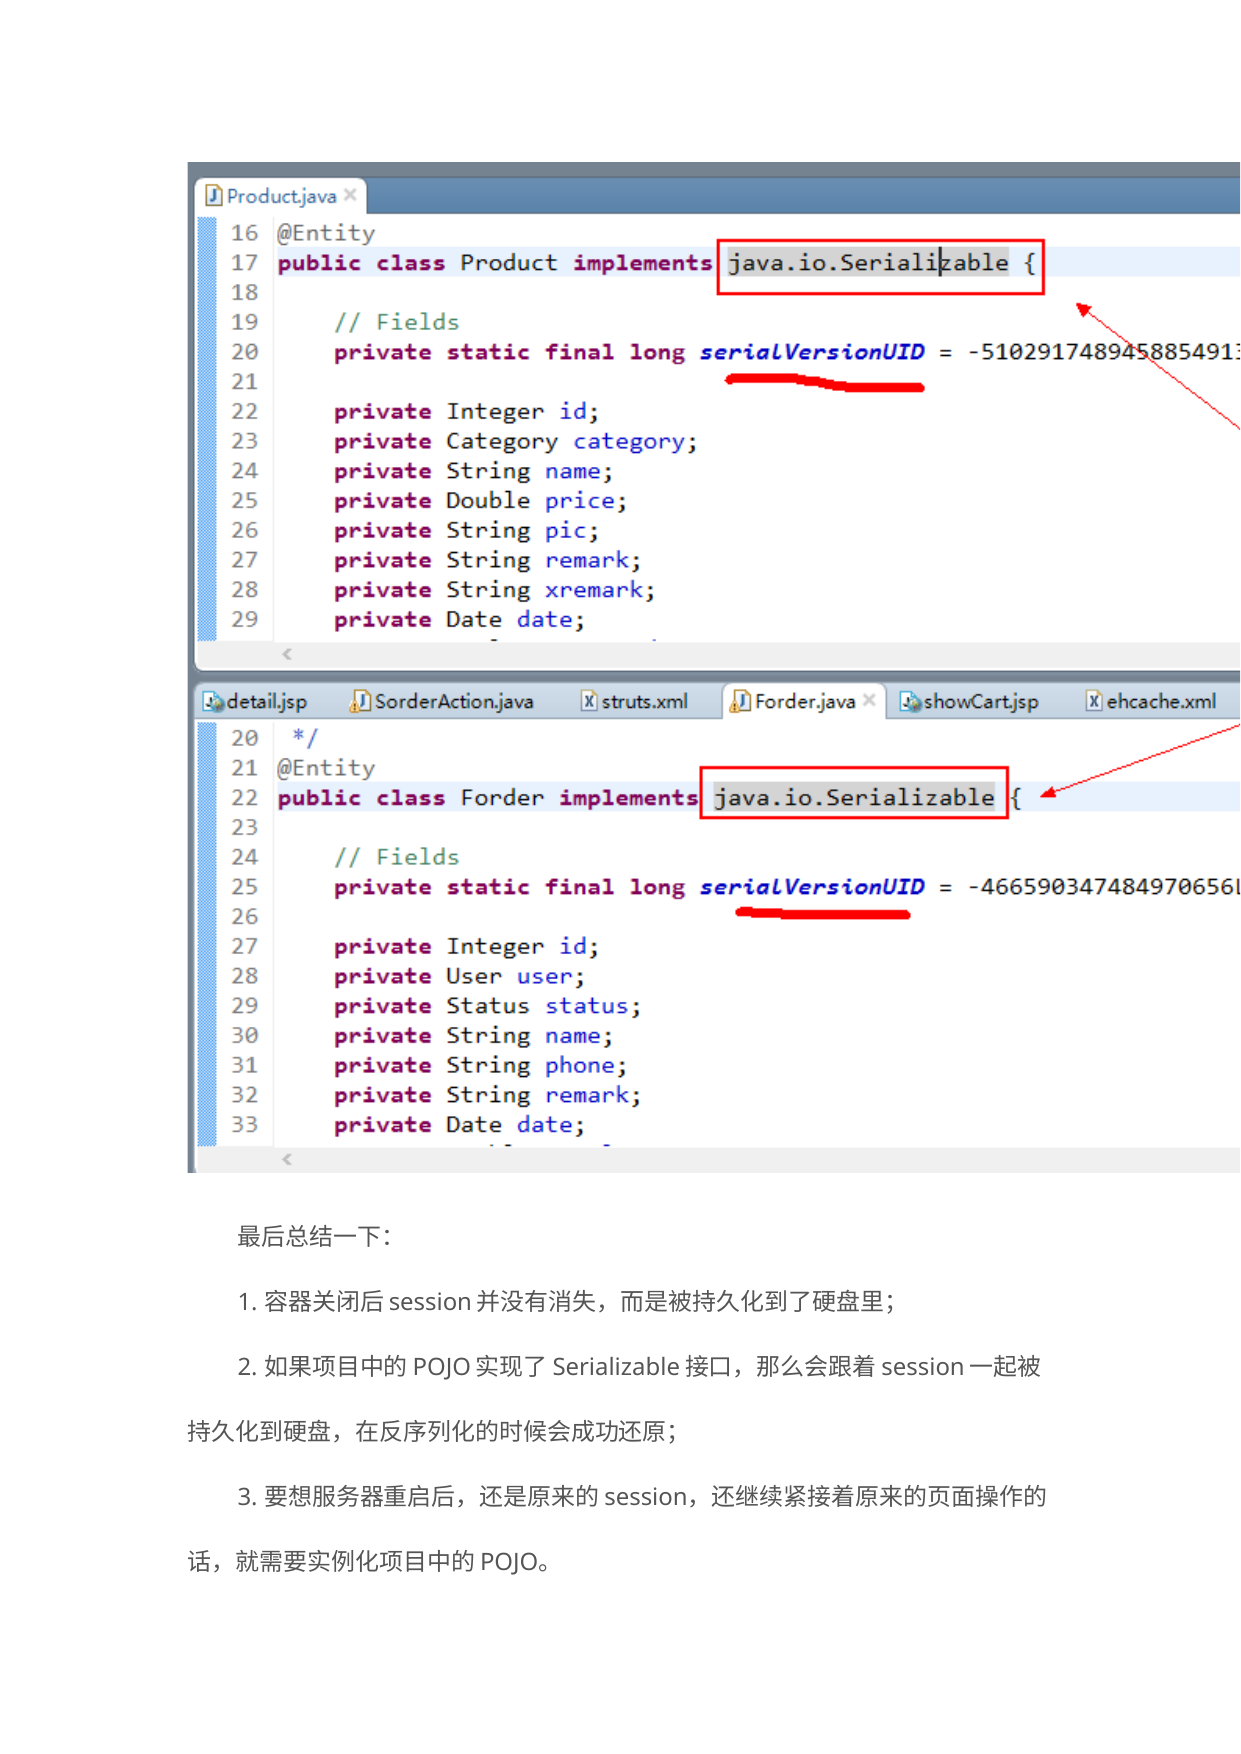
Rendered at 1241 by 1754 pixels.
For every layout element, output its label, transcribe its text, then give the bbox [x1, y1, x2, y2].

text 最后总结一下： [187, 1202, 1053, 1267]
picture [187, 162, 1241, 1173]
text 1. 容器关闭后session并没有消失，而是被持久化到了硬盘里； [187, 1267, 1053, 1332]
text 3. 要想服务器重启后，还是原来的session，还继续紧接着原来的页面操作的话，就需要实例化项目中的POJO。 [187, 1462, 1053, 1592]
text 2. 如果项目中的POJO实现了Serializable接口，那么会跟着session一起被持久化到硬盘，在反序列化的时候会成功还原； [187, 1332, 1053, 1462]
